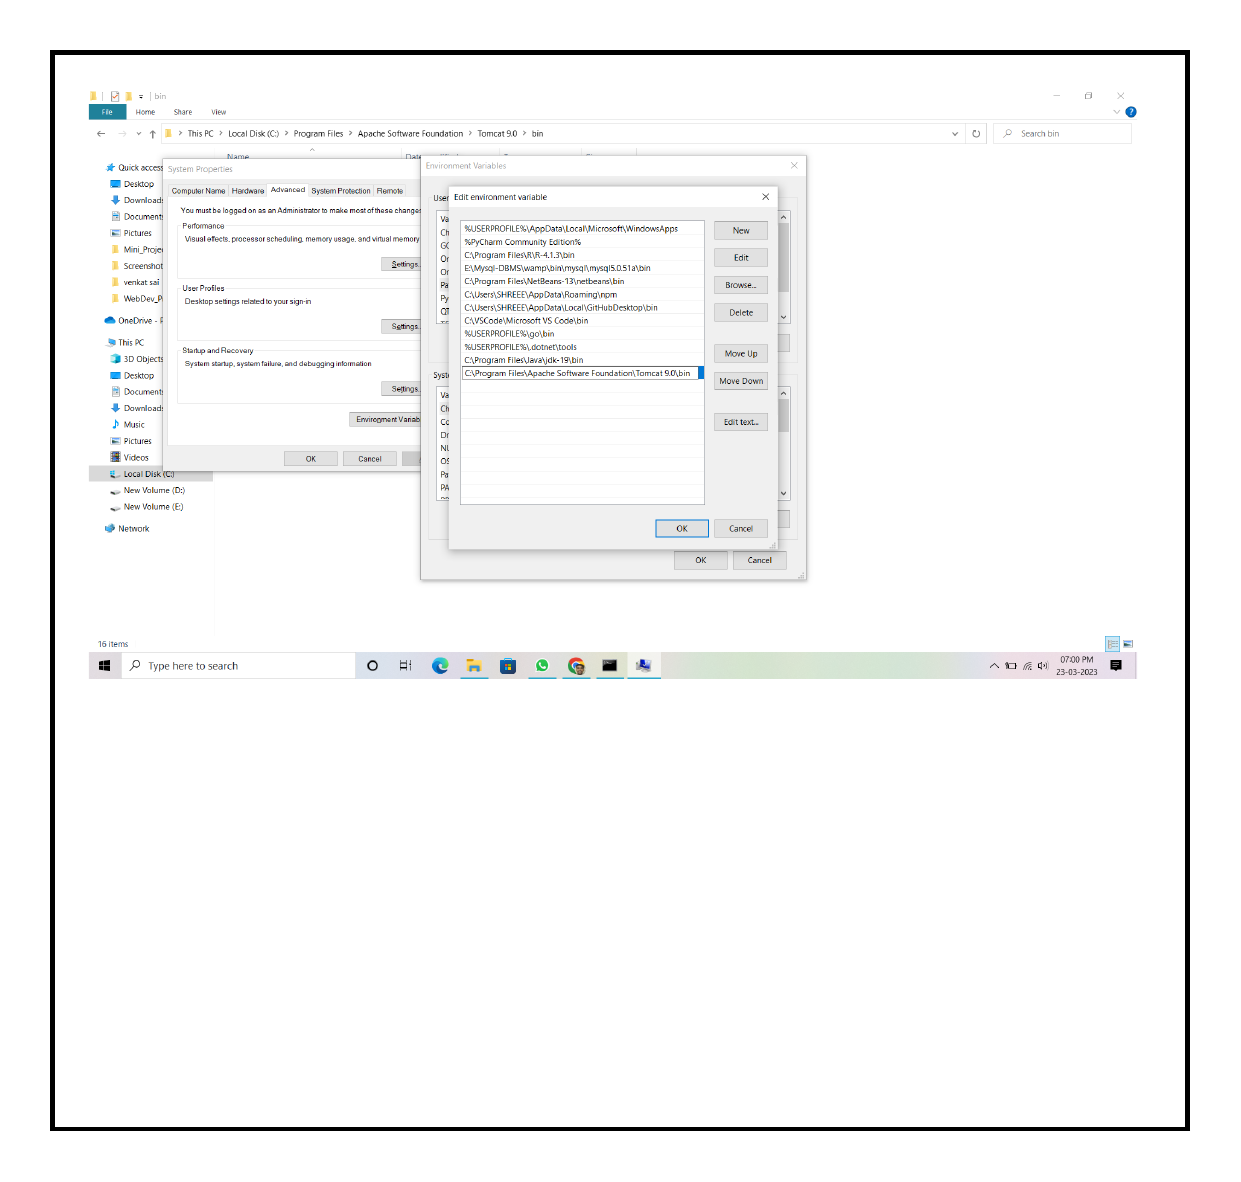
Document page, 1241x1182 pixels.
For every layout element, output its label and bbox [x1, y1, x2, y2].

picture [88, 88, 1138, 679]
